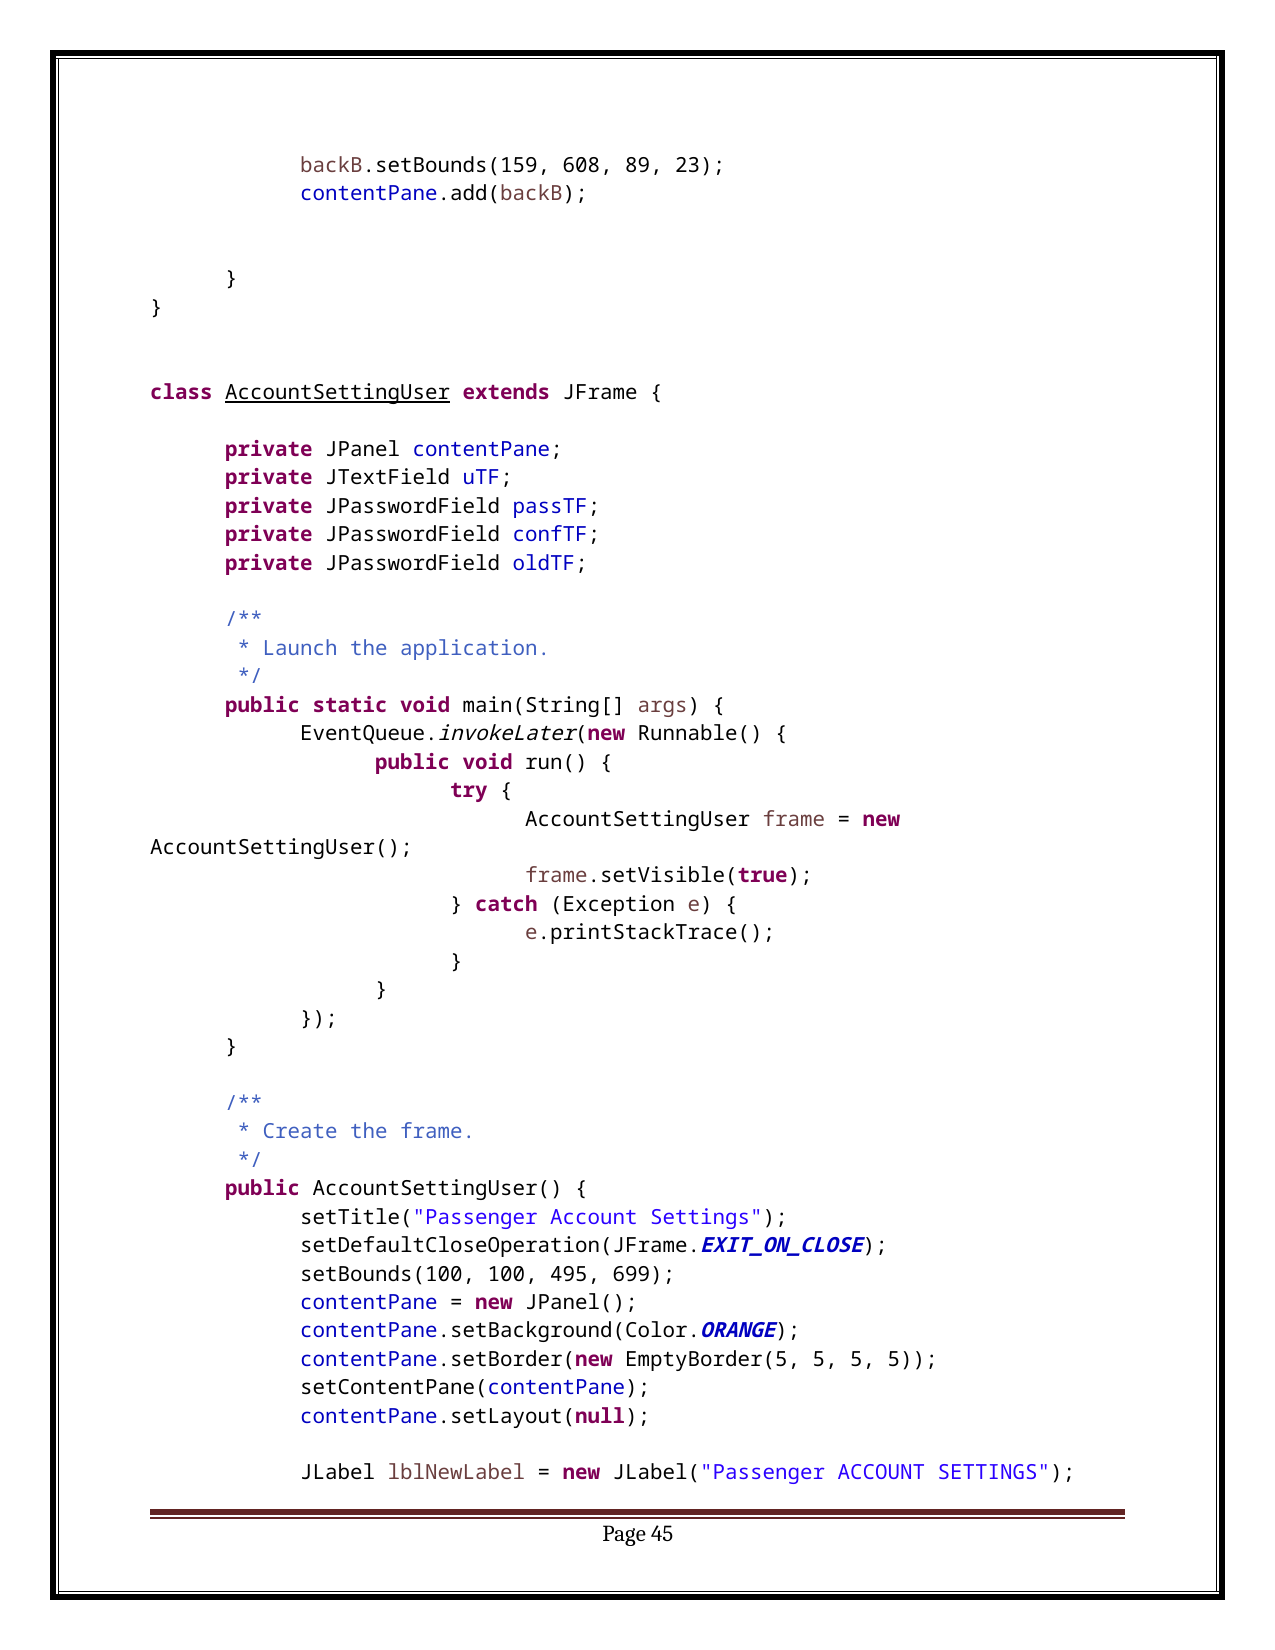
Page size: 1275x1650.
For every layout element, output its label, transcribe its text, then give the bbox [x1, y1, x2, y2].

text try { [150, 775, 1125, 804]
text } [150, 292, 1125, 320]
text contentPane.add(backB); [150, 178, 1125, 207]
text } [150, 974, 1125, 1003]
text contentPane = new JPanel(); [150, 1287, 1125, 1316]
text class AccountSettingUser extends JFrame { [150, 377, 1125, 406]
text /** [150, 1088, 1125, 1116]
text setContentPane(contentPane); [150, 1372, 1125, 1401]
text * Create the frame. [150, 1116, 1125, 1145]
text contentPane.setLayout(null); [150, 1401, 1125, 1429]
text /** [150, 604, 1125, 633]
text contentPane.setBackground(Color.ORANGE); [150, 1316, 1125, 1344]
text private JPasswordField oldTF; [150, 548, 1125, 576]
text public void run() { [150, 747, 1125, 775]
text setBounds(100, 100, 495, 699); [150, 1259, 1125, 1287]
text } [150, 946, 1125, 974]
text private JTextField uTF; [150, 462, 1125, 491]
text backB.setBounds(159, 608, 89, 23); [150, 150, 1125, 178]
text */ [150, 1145, 1125, 1173]
text e.printStackTrace(); [150, 917, 1125, 946]
text AccountSettingUser frame = new AccountSettingUser(); [150, 804, 1125, 861]
text } [150, 1031, 1125, 1059]
text setDefaultCloseOperation(JFrame.EXIT_ON_CLOSE); [150, 1230, 1125, 1259]
text } [150, 263, 1125, 292]
text contentPane.setBorder(new EmptyBorder(5, 5, 5, 5)); [150, 1344, 1125, 1372]
text setTitle("Passenger Account Settings"); [150, 1202, 1125, 1230]
text public AccountSettingUser() { [150, 1173, 1125, 1202]
text frame.setVisible(true); [150, 861, 1125, 889]
text JLabel lblNewLabel = new JLabel("Passenger ACCOUNT SETTINGS"); [150, 1457, 1125, 1486]
text private JPanel contentPane; [150, 434, 1125, 462]
text }); [150, 1003, 1125, 1031]
text private JPasswordField confTF; [150, 519, 1125, 548]
text EventQueue.invokeLater(new Runnable() { [150, 718, 1125, 747]
text } catch (Exception e) { [150, 889, 1125, 917]
text private JPasswordField passTF; [150, 491, 1125, 519]
text * Launch the application. [150, 633, 1125, 661]
text public static void main(String[] args) { [150, 690, 1125, 718]
text */ [150, 661, 1125, 690]
